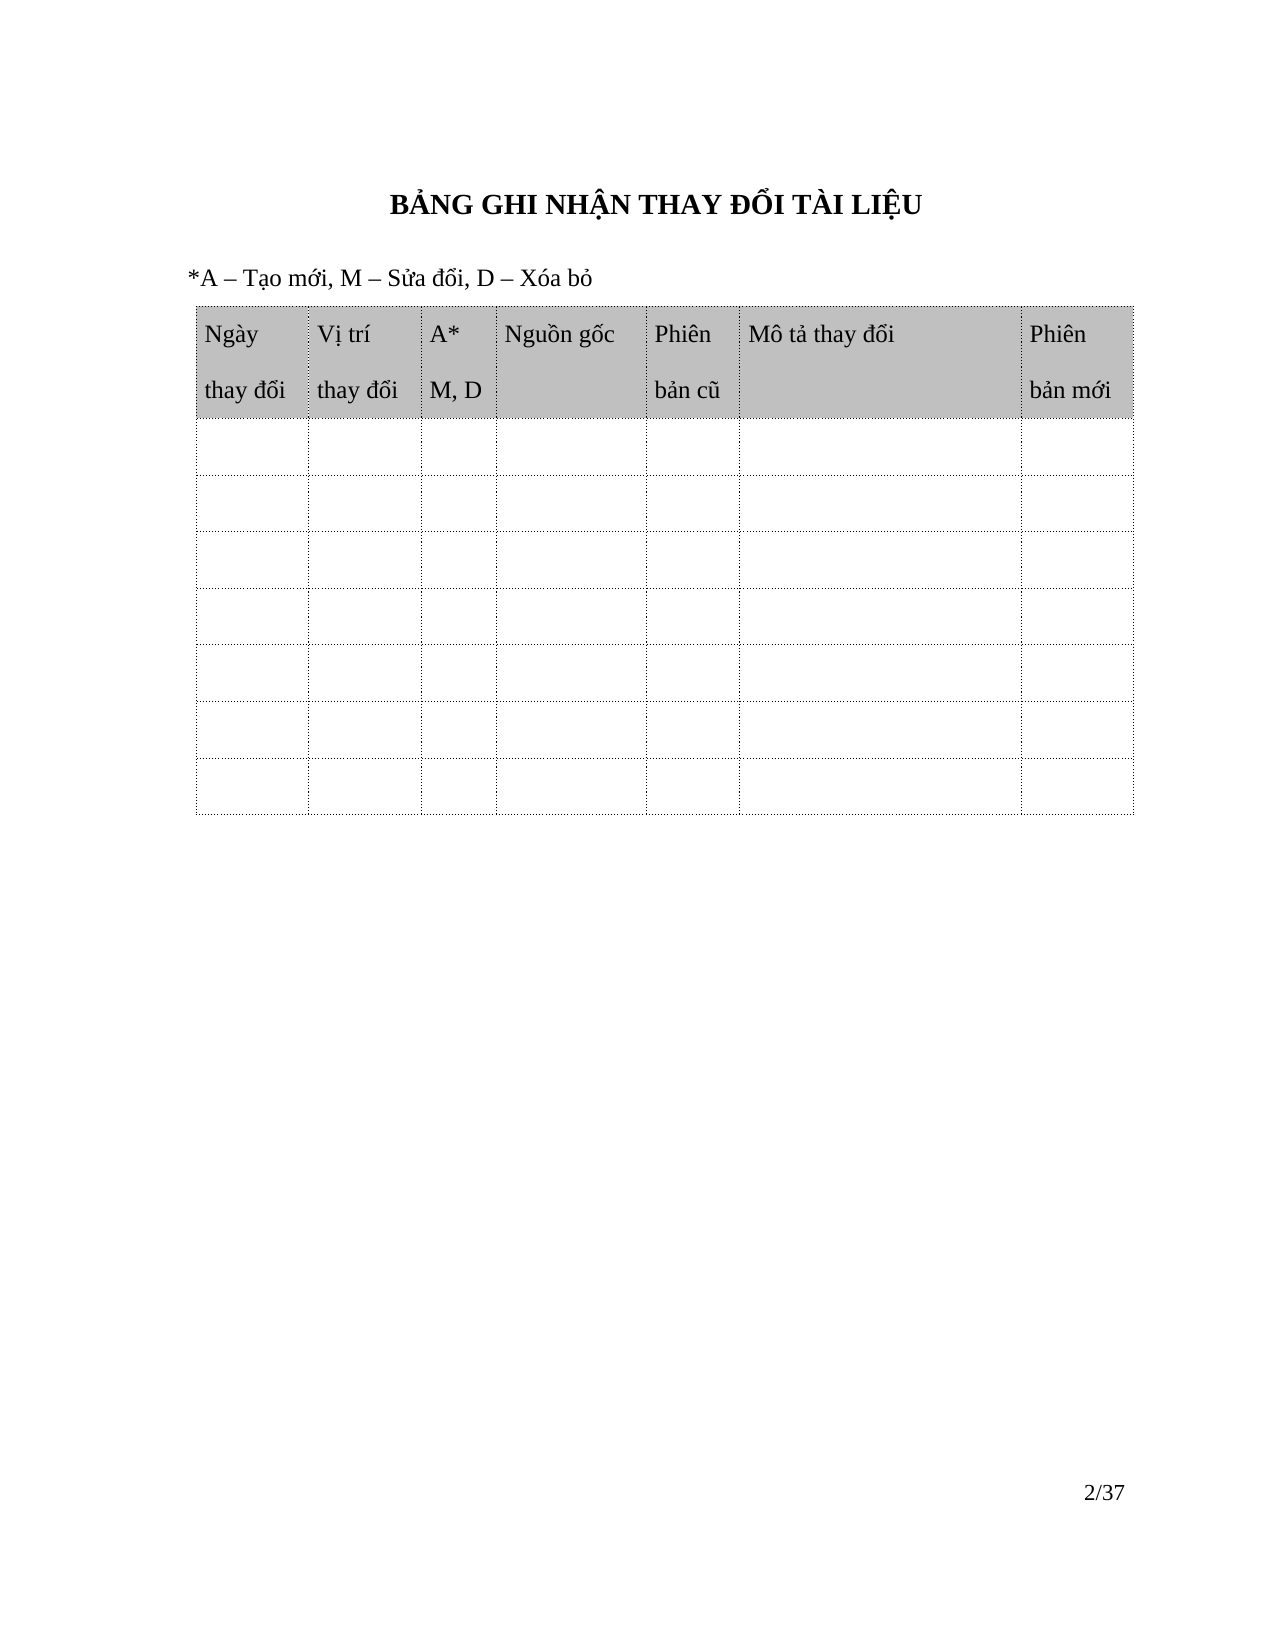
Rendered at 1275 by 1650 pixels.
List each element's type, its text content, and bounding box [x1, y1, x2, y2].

table_cell [309, 588, 421, 644]
table_cell [496, 588, 646, 644]
table_cell [1021, 701, 1133, 757]
table_cell [421, 644, 496, 701]
table_cell [196, 531, 308, 588]
table_cell [496, 475, 646, 531]
table_cell [646, 758, 740, 814]
table_header Mô tả thay đổi [740, 306, 1021, 418]
table_header Phiên bản cũ [646, 306, 740, 418]
table_cell [740, 531, 1021, 588]
table_cell [1021, 531, 1133, 588]
table_cell [496, 418, 646, 475]
table_cell [421, 701, 496, 757]
table_cell [309, 758, 421, 814]
table_cell [496, 644, 646, 701]
text *A – Tạo mới, M – Sửa đổi, D – Xóa bỏ [187, 263, 1125, 292]
table_cell [740, 418, 1021, 475]
table_header Ngày thay đổi [196, 306, 308, 418]
table_cell [421, 588, 496, 644]
table_cell [196, 418, 308, 475]
table_cell [646, 701, 740, 757]
table_header Vị trí thay đổi [309, 306, 421, 418]
table_cell [309, 475, 421, 531]
table_cell [740, 588, 1021, 644]
table_cell [646, 475, 740, 531]
table_header Nguồn gốc [496, 306, 646, 418]
table_cell [646, 531, 740, 588]
table_cell [1021, 588, 1133, 644]
table_header Phiên bản mới [1021, 306, 1133, 418]
table_cell [1021, 418, 1133, 475]
table_cell [740, 758, 1021, 814]
table_cell [740, 475, 1021, 531]
table_cell [646, 418, 740, 475]
table_cell [646, 588, 740, 644]
table_cell [496, 758, 646, 814]
table_cell [309, 418, 421, 475]
table_cell [421, 758, 496, 814]
table_cell [740, 701, 1021, 757]
table_cell [309, 644, 421, 701]
table_cell [1021, 644, 1133, 701]
table_cell [421, 418, 496, 475]
table_cell [196, 475, 308, 531]
table_cell [646, 644, 740, 701]
table_cell [740, 644, 1021, 701]
table_cell [1021, 475, 1133, 531]
table_cell [421, 531, 496, 588]
table_cell [309, 531, 421, 588]
table_cell [196, 758, 308, 814]
table_cell [496, 701, 646, 757]
table_cell [196, 701, 308, 757]
table_cell [309, 701, 421, 757]
table_cell [1021, 758, 1133, 814]
text BẢNG GHI NHẬN THAY ĐỔI TÀI LIỆU [187, 187, 1125, 221]
table_cell [496, 531, 646, 588]
table_cell [421, 475, 496, 531]
table_cell [196, 644, 308, 701]
table_cell [196, 588, 308, 644]
table_header A* M, D [421, 306, 496, 418]
